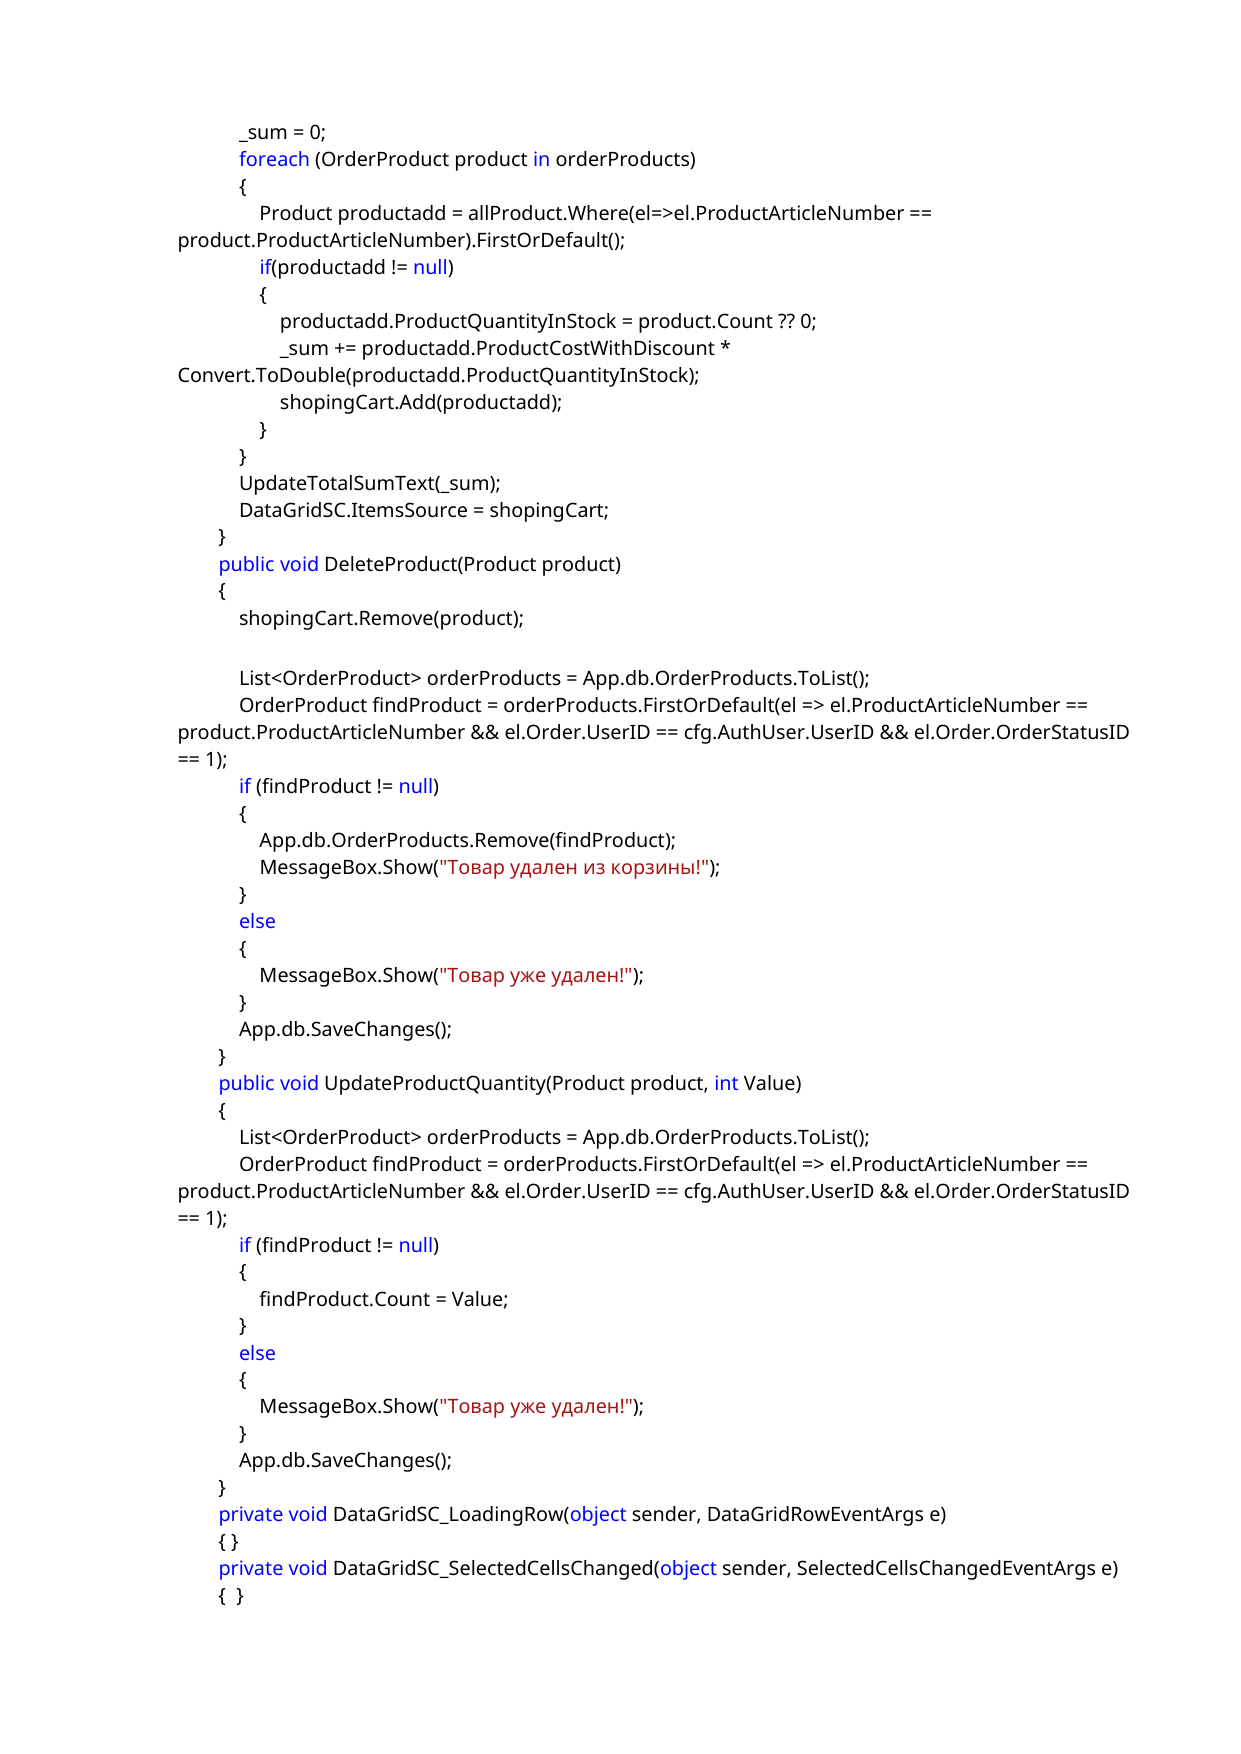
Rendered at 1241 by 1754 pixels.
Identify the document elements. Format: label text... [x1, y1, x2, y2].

text } [177, 1312, 1152, 1339]
text App.db.SaveChanges(); [177, 1447, 1152, 1474]
text _sum += productadd.ProductCostWithDiscount * Convert.ToDouble(productadd.ProductQuantityInStock); [177, 334, 1152, 388]
text MessageBox.Show("Товар удален из корзины!"); [177, 853, 1152, 880]
text productadd.ProductQuantityInStock = product.Count ?? 0; [177, 307, 1152, 334]
text List<OrderProduct> orderProducts = App.db.OrderProducts.ToList(); [177, 1123, 1152, 1150]
text } [177, 442, 1152, 469]
text else [177, 907, 1152, 934]
text findProduct.Count = Value; [177, 1285, 1152, 1312]
text } [177, 415, 1152, 442]
text else [177, 1339, 1152, 1366]
text App.db.SaveChanges(); [177, 1015, 1152, 1042]
text { [177, 1258, 1152, 1285]
text shopingCart.Add(productadd); [177, 388, 1152, 415]
text OrderProduct findProduct = orderProducts.FirstOrDefault(el => el.ProductArticleNumber == product.ProductArticleNumber && el.Order.UserID == cfg.AuthUser.UserID && el.Order.OrderStatusID == 1); [177, 691, 1152, 772]
text MessageBox.Show("Товар уже удален!"); [177, 1393, 1152, 1420]
text } [177, 988, 1152, 1015]
text { [177, 1366, 1152, 1393]
text App.db.OrderProducts.Remove(findProduct); [177, 826, 1152, 853]
text foreach (OrderProduct product in orderProducts) [177, 145, 1152, 172]
text Product productadd = allProduct.Where(el=>el.ProductArticleNumber == product.ProductArticleNumber).FirstOrDefault(); [177, 199, 1152, 253]
text MessageBox.Show("Товар уже удален!"); [177, 961, 1152, 988]
text { [177, 280, 1152, 307]
text { } [177, 1582, 1152, 1608]
text OrderProduct findProduct = orderProducts.FirstOrDefault(el => el.ProductArticleNumber == product.ProductArticleNumber && el.Order.UserID == cfg.AuthUser.UserID && el.Order.OrderStatusID == 1); [177, 1150, 1152, 1231]
text public void UpdateProductQuantity(Product product, int Value) [177, 1069, 1152, 1096]
text } [177, 1042, 1152, 1069]
text private void DataGridSC_LoadingRow(object sender, DataGridRowEventArgs e) [177, 1501, 1152, 1528]
text { } [177, 1528, 1152, 1554]
text if(productadd != null) [177, 253, 1152, 280]
text public void DeleteProduct(Product product) [177, 550, 1152, 577]
text { [177, 799, 1152, 826]
text { [177, 934, 1152, 961]
text List<OrderProduct> orderProducts = App.db.OrderProducts.ToList(); [177, 664, 1152, 691]
text private void DataGridSC_SelectedCellsChanged(object sender, SelectedCellsChangedEventArgs e) [177, 1554, 1152, 1582]
text if (findProduct != null) [177, 772, 1152, 799]
text } [177, 1474, 1152, 1501]
text } [177, 1420, 1152, 1447]
text UpdateTotalSumText(_sum); [177, 469, 1152, 496]
text _sum = 0; [177, 118, 1152, 145]
text } [177, 523, 1152, 550]
text { [177, 172, 1152, 199]
text { [177, 1096, 1152, 1123]
text DataGridSC.ItemsSource = shopingCart; [177, 496, 1152, 523]
text } [177, 880, 1152, 907]
text shopingCart.Remove(product); [177, 604, 1152, 631]
text { [177, 577, 1152, 604]
text if (findProduct != null) [177, 1231, 1152, 1258]
